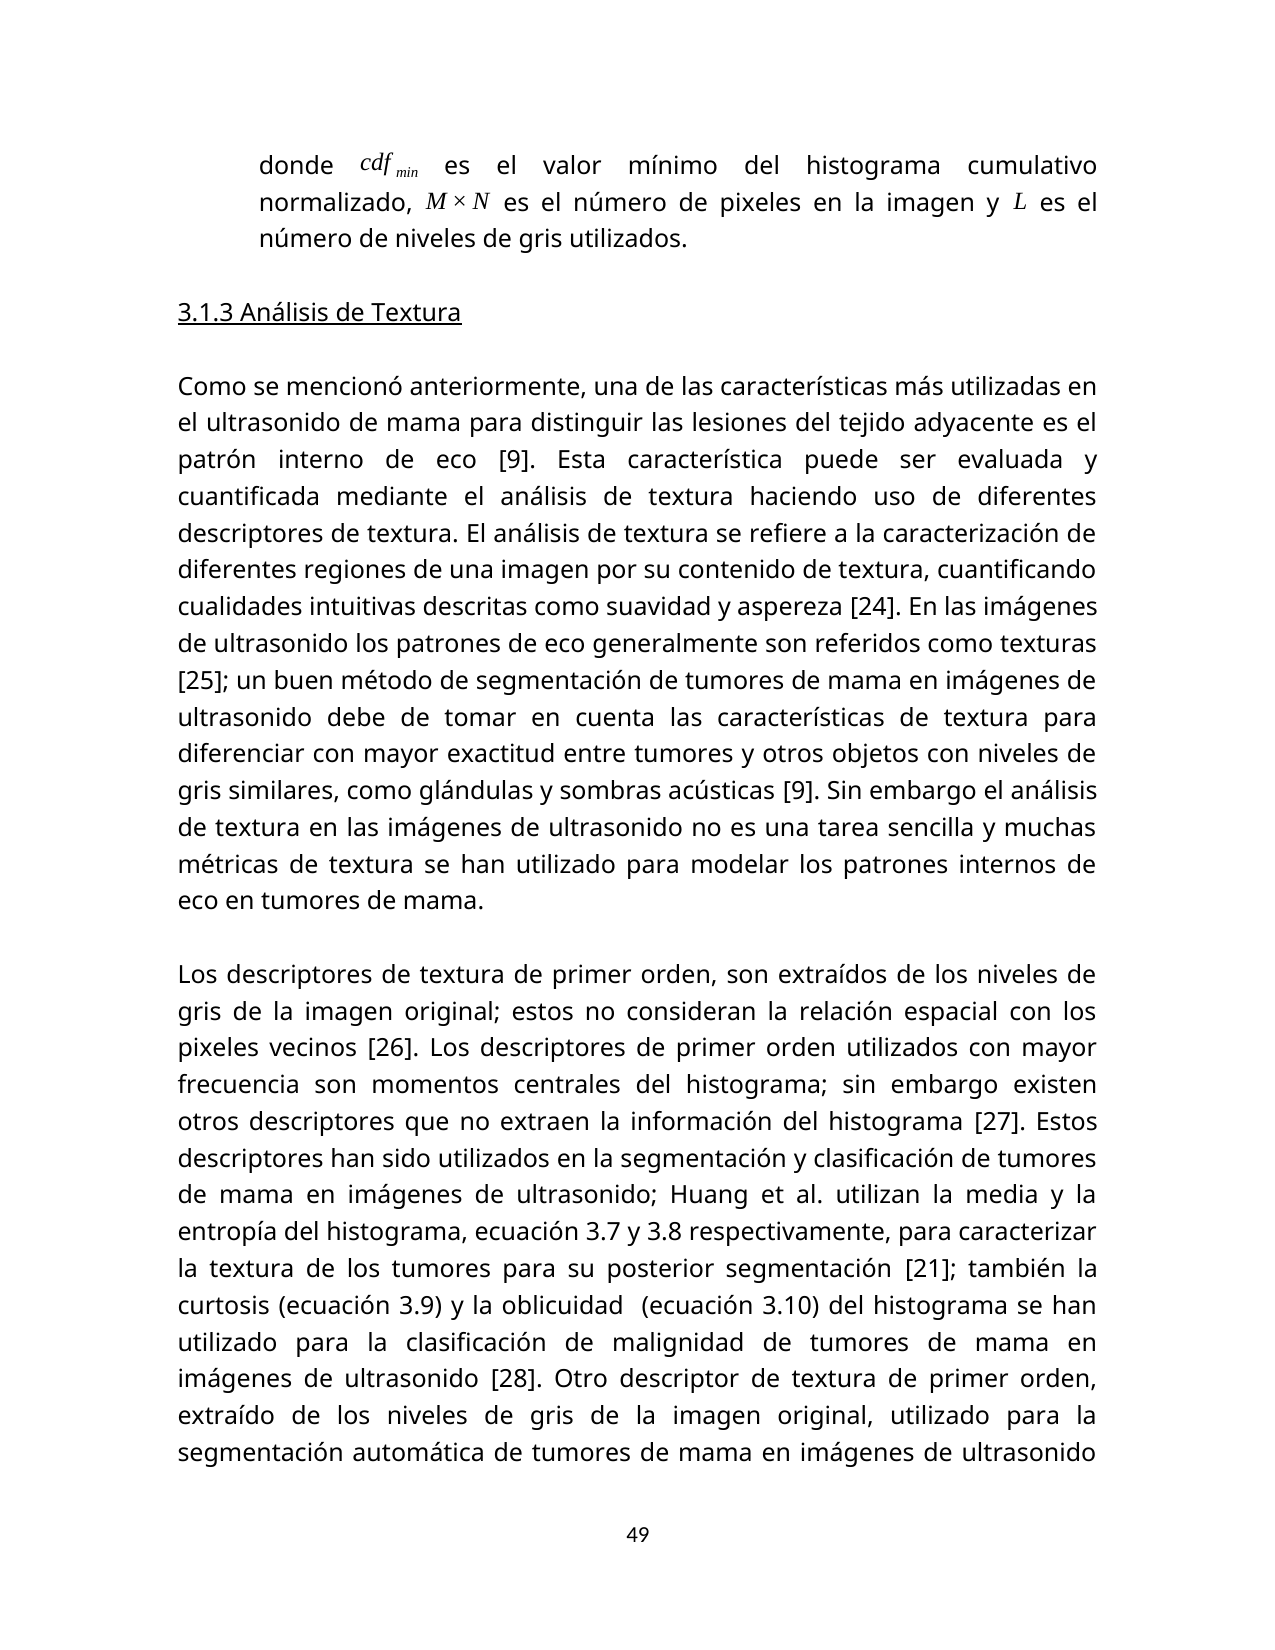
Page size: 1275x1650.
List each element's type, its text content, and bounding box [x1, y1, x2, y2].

list donde es el valor mínimo del histograma cumulativo normalizado, es el número de pixeles en la imagen y es el número de niveles de gris utilizados. [258, 148, 1098, 255]
list 3.1.3 Análisis de Textura [177, 295, 1098, 329]
list Como se mencionó anteriormente, una de las características más utilizadas en el ultrasonido de mama para distinguir las lesiones del tejido adyacente es el patrón interno de eco [9]. Esta característica puede ser evaluada y cuantificada mediante el análisis de textura haciendo uso de diferentes descriptores de textura. El análisis de textura se refiere a la caracterización de diferentes regiones de una imagen por su contenido de textura, cuantificando cualidades intuitivas descritas como suavidad y aspereza [24]. En las imágenes de ultrasonido los patrones de eco generalmente son referidos como texturas [25]; un buen método de segmentación de tumores de mama en imágenes de ultrasonido debe de tomar en cuenta las características de textura para diferenciar con mayor exactitud entre tumores y otros objetos con niveles de gris similares, como glándulas y sombras acústicas [9]. Sin embargo el análisis de textura en las imágenes de ultrasonido no es una tarea sencilla y muchas métricas de textura se han utilizado para modelar los patrones internos de eco en tumores de mama. [177, 368, 1098, 917]
